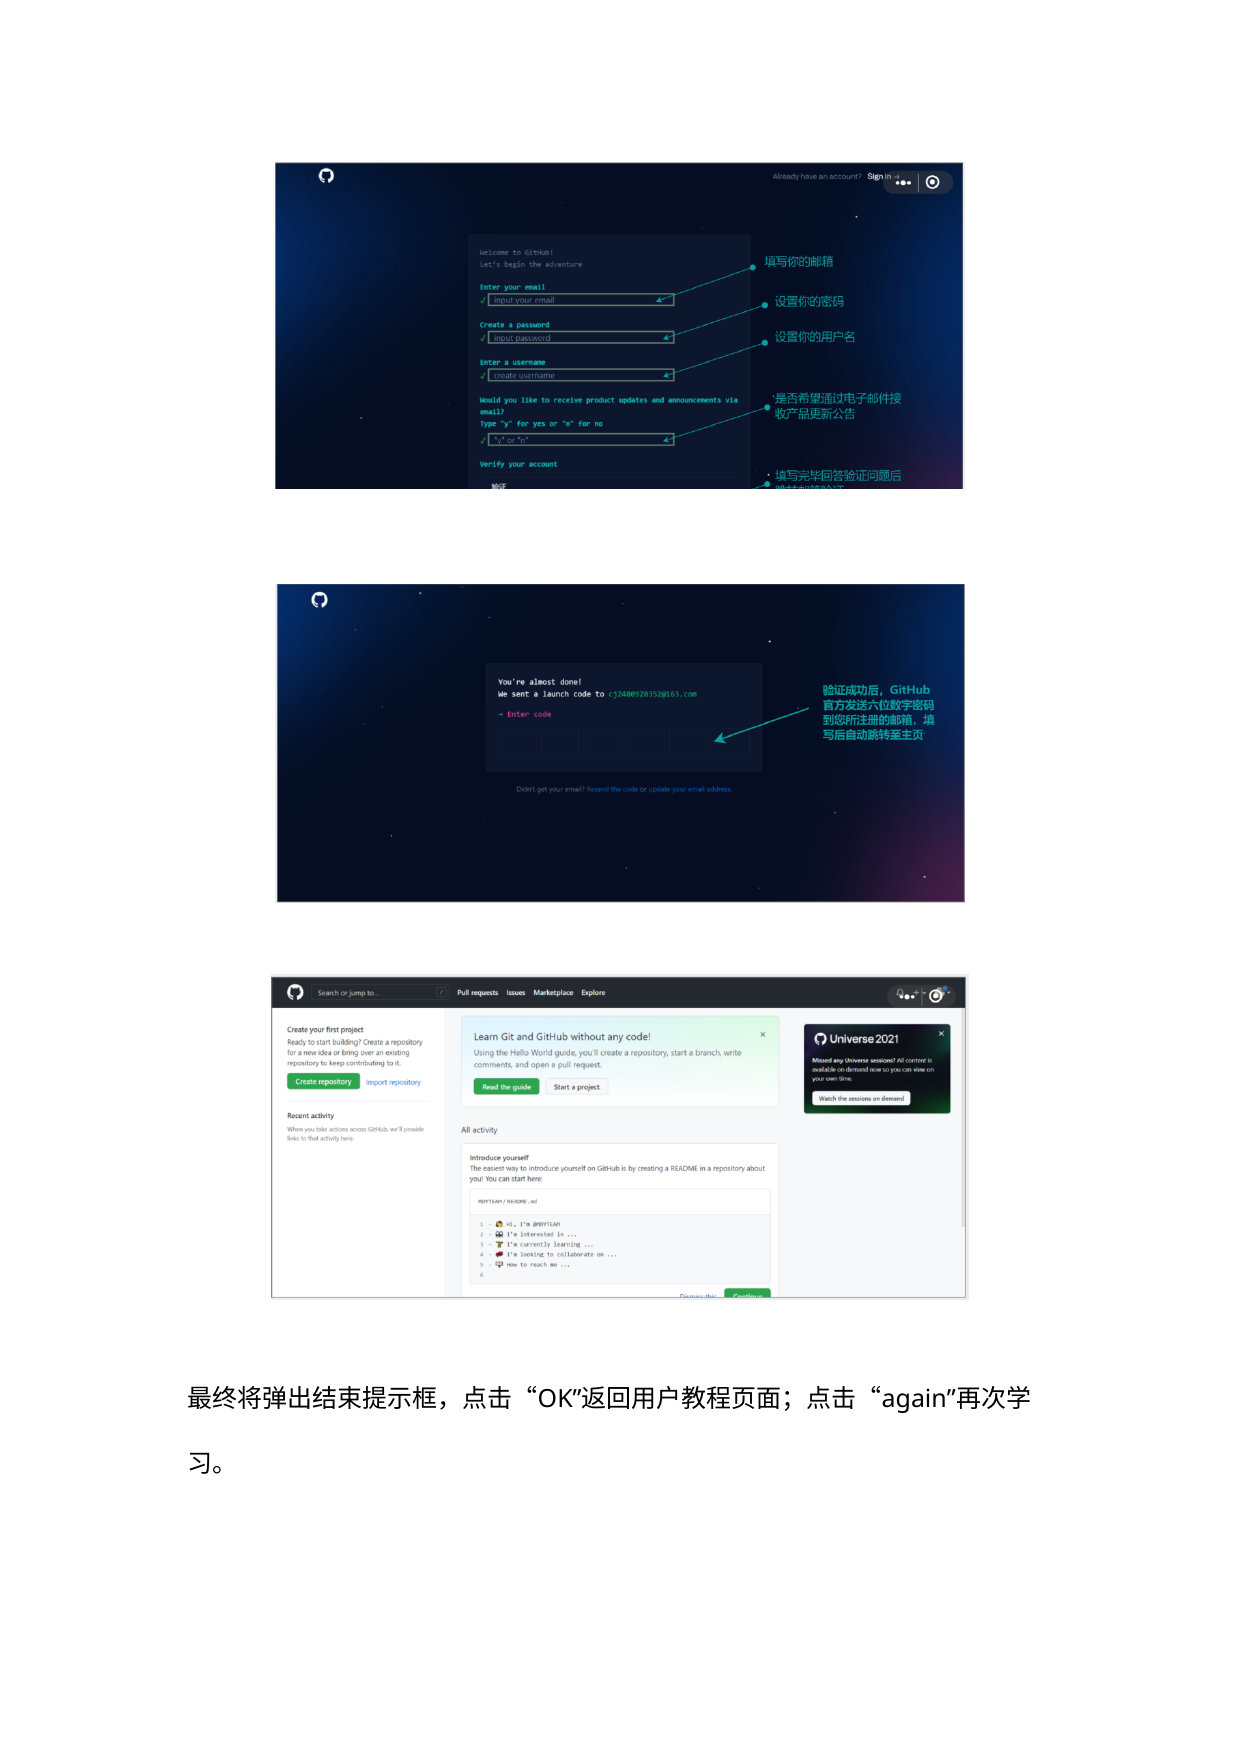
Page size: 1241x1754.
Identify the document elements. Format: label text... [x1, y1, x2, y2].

picture [275, 162, 965, 489]
picture [271, 974, 969, 1300]
text 最终将弹出结束提示框，点击“OK”返回用户教程页面；点击“again”再次学习。 [187, 1364, 1053, 1494]
picture [275, 584, 965, 903]
